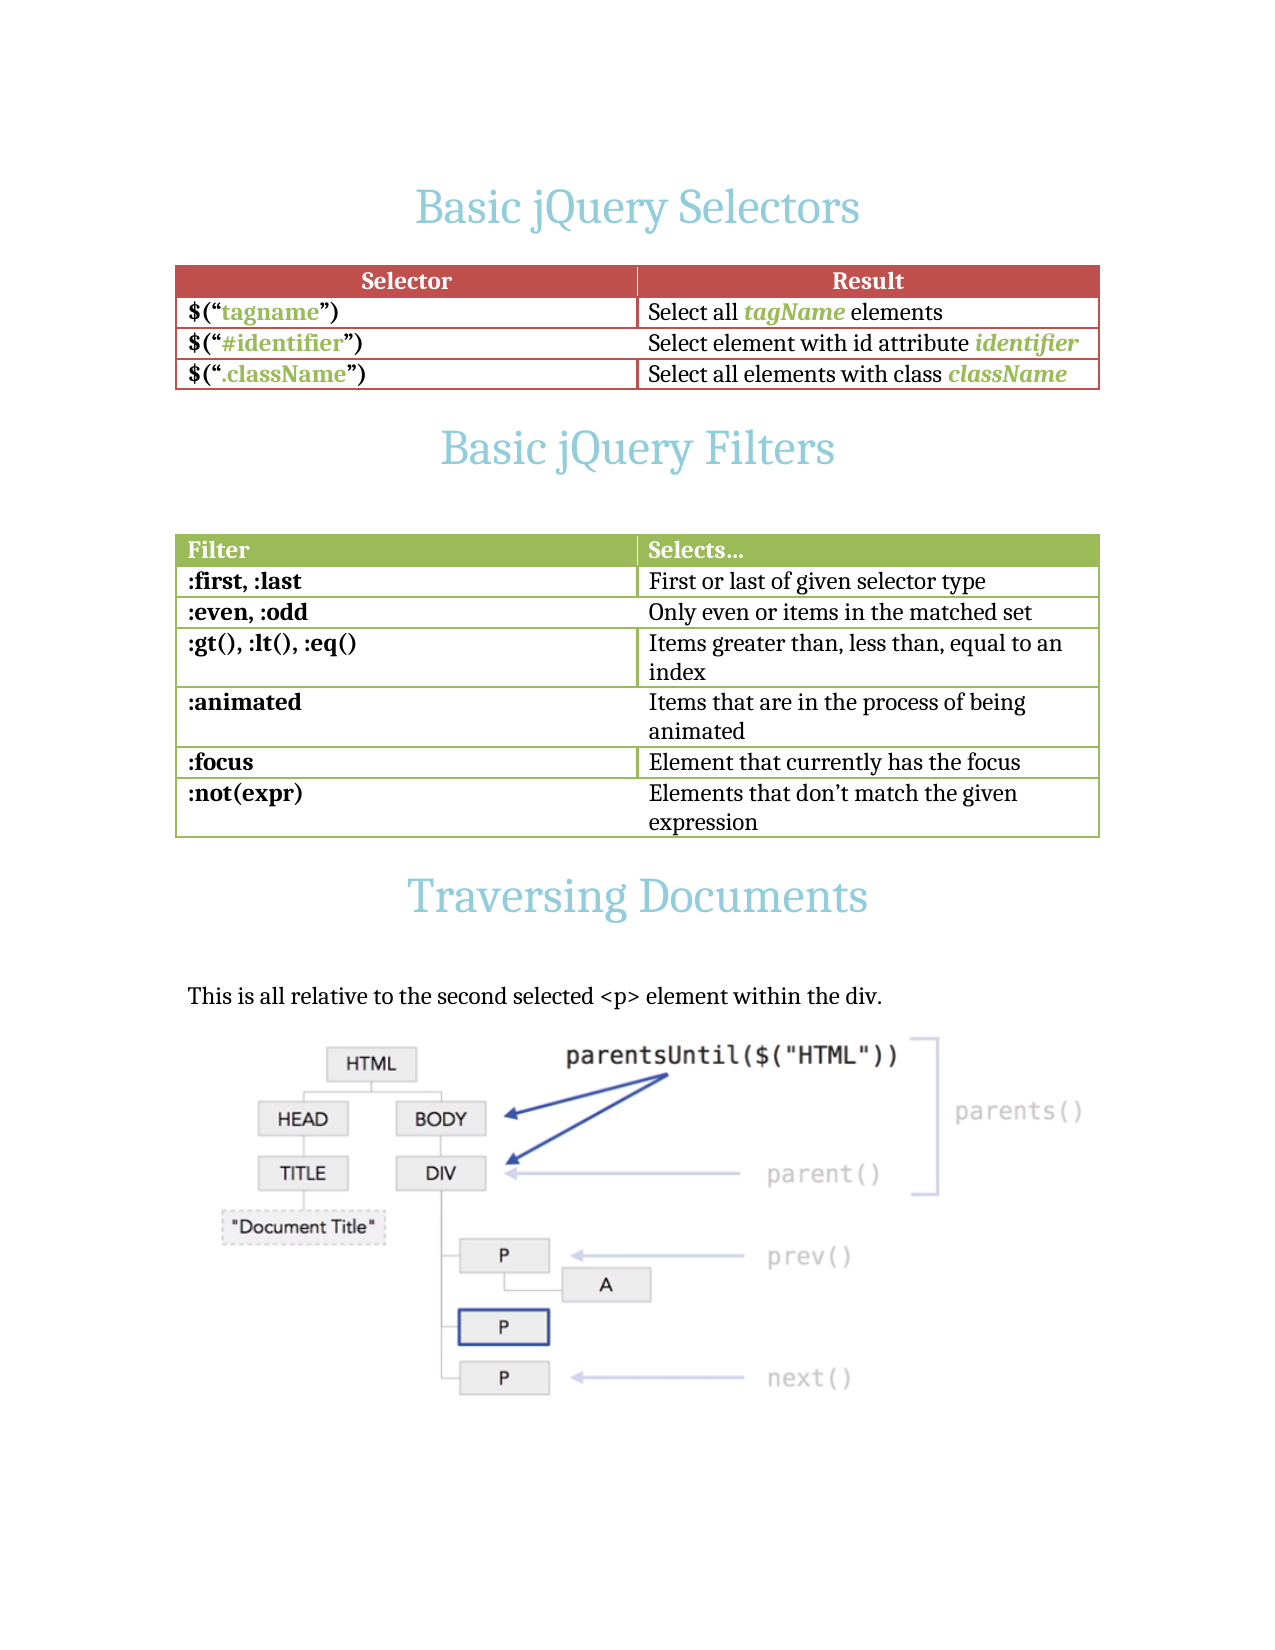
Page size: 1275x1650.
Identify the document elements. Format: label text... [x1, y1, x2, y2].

table_cell $(“tagname”) [177, 298, 636, 327]
table_header Filter [177, 536, 637, 565]
text Traversing Documents [187, 867, 1087, 924]
table_cell :gt(), :lt(), :eq() [177, 629, 636, 686]
table_cell :animated [177, 688, 637, 746]
table_header Selects… [638, 536, 1098, 565]
table_cell Items that are in the process of being animated [638, 688, 1098, 746]
table_header Selector [177, 267, 637, 296]
table_cell :even, :odd [177, 598, 637, 627]
text Basic jQuery Selectors [187, 179, 1087, 236]
table_cell $(“.className”) [177, 360, 636, 388]
table_cell Element that currently has the focus [639, 748, 1098, 777]
text Basic jQuery Filters [187, 419, 1087, 477]
picture [187, 1010, 1088, 1420]
text This is all relative to the second selected <p> element within the div. [187, 982, 1087, 1010]
table_cell Select all tagName elements [639, 298, 1098, 327]
table_cell Only even or items in the matched set [638, 598, 1098, 627]
table_cell First or last of given selector type [639, 567, 1098, 596]
table_header Result [638, 267, 1098, 296]
table_cell Elements that don’t match the given expression [638, 779, 1098, 836]
table_cell Select all elements with class className [639, 360, 1098, 388]
table_cell $(“#identifier”) [177, 329, 637, 357]
table_cell Items greater than, less than, equal to an index [639, 629, 1098, 686]
table_cell :focus [177, 748, 636, 777]
table_cell :first, :last [177, 567, 636, 596]
table_cell Select element with id attribute identifier [638, 329, 1098, 357]
table_cell :not(expr) [177, 779, 637, 836]
